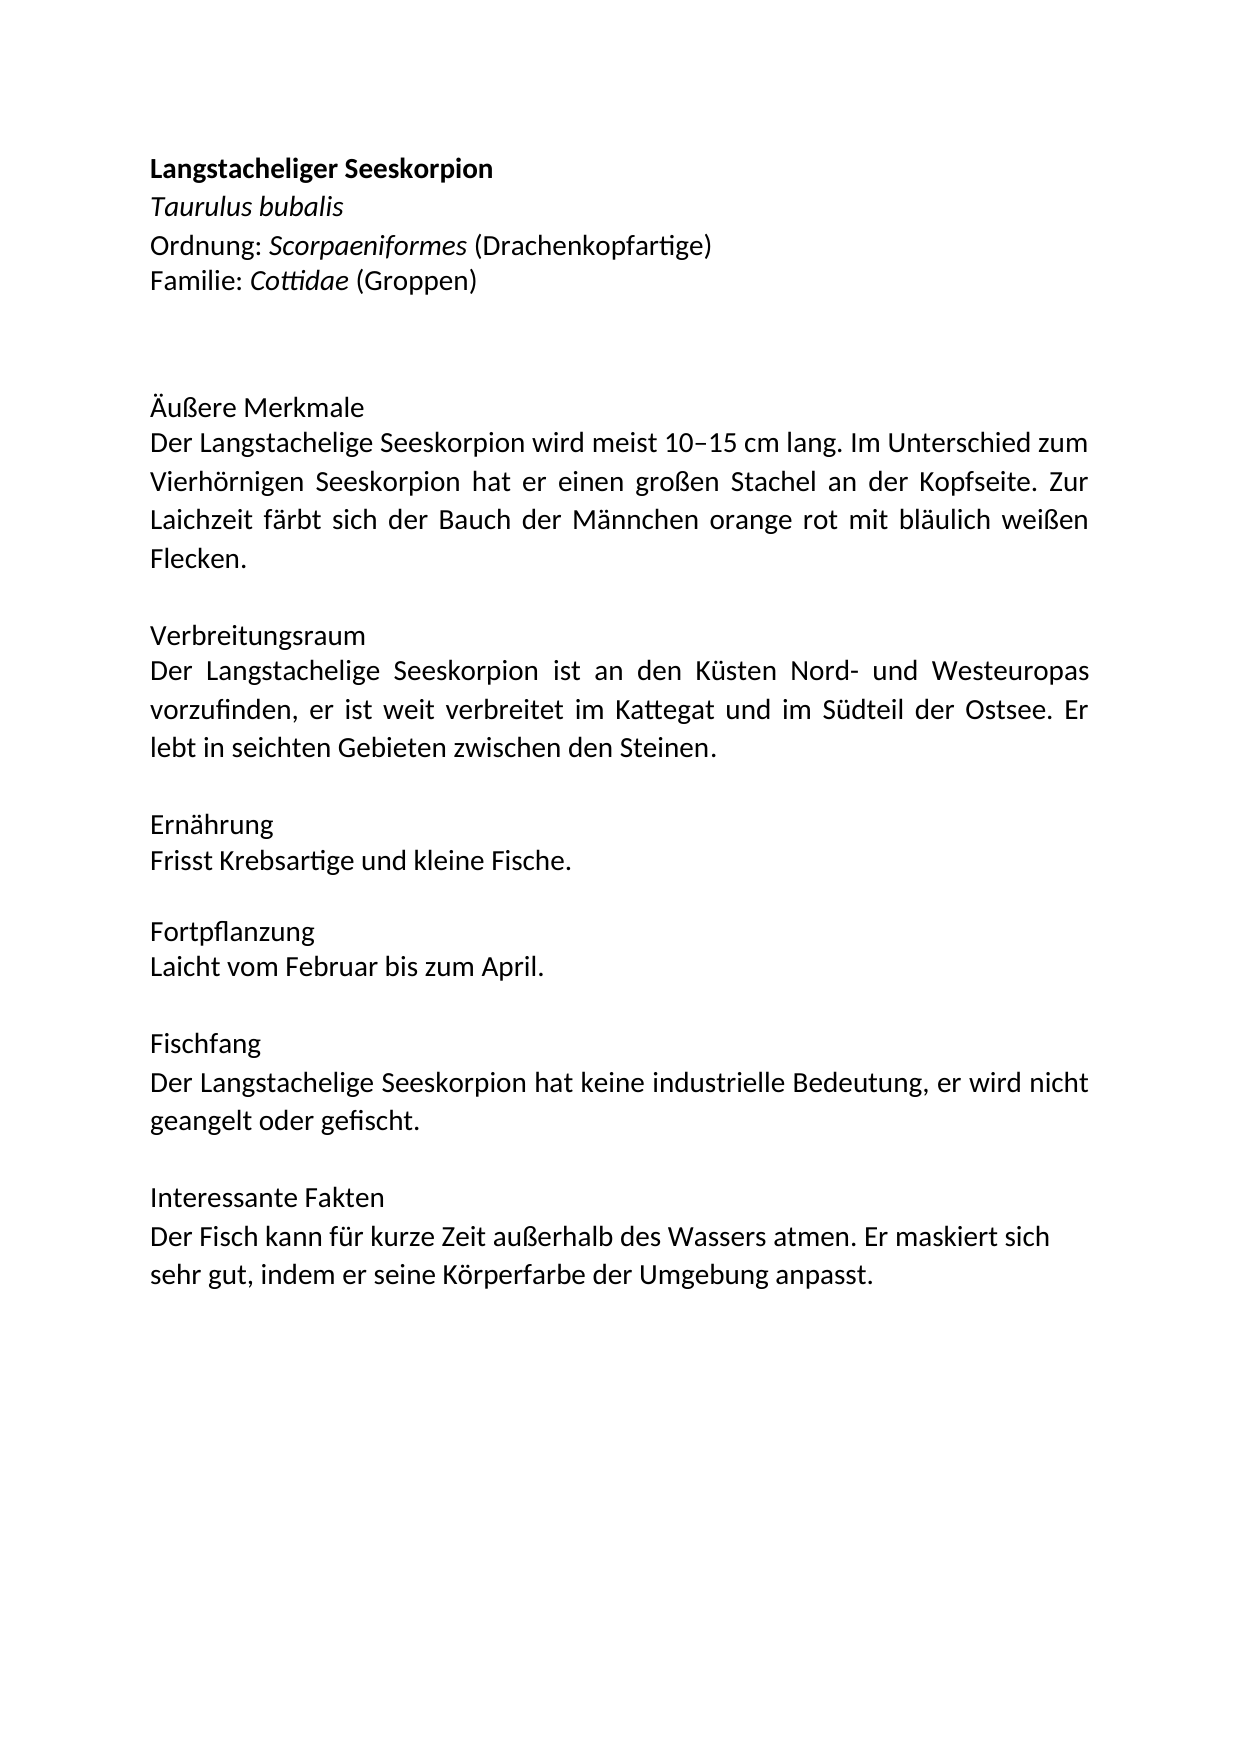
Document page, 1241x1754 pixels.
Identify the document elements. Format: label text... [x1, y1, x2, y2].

text Interessante Fakten [150, 1179, 1090, 1215]
text Ordnung: Scorpaeniformes (Drachenkopfartige) [150, 227, 1090, 262]
text Der Langstachelige Seeskorpion wird meist 10–15 cm lang. Im Unterschied zum Vierhörnigen Seeskorpion hat er einen großen Stachel an der Kopfseite. Zur Laichzeit färbt sich der Bauch der Männchen orange rot mit bläulich weißen Flecken. [150, 424, 1090, 575]
text Langstacheliger Seeskorpion [150, 150, 1090, 186]
text Verbreitungsraum [150, 617, 1090, 652]
text Ernährung [150, 806, 1090, 842]
text Taurulus bubalis [150, 188, 1090, 224]
text Fischfang [150, 1025, 1090, 1061]
text Der Langstachelige Seeskorpion ist an den Küsten Nord- und Westeuropas vorzufinden, er ist weit verbreitet im Kattegat und im Südteil der Ostsee. Er lebt in seichten Gebieten zwischen den Steinen. [150, 652, 1090, 765]
text Frisst Krebsartige und kleine Fische. [150, 842, 1090, 877]
text Äußere Merkmale [150, 389, 1090, 424]
text Fortpflanzung [150, 913, 1090, 948]
text Der Fisch kann für kurze Zeit außerhalb des Wassers atmen. Er maskiert sich sehr gut, indem er seine Körperfarbe der Umgebung anpasst. [150, 1218, 1090, 1292]
text Der Langstachelige Seeskorpion hat keine industrielle Bedeutung, er wird nicht geangelt oder gefischt. [150, 1064, 1090, 1138]
text Familie: Cottidae (Groppen) [150, 262, 1090, 298]
text Laicht vom Februar bis zum April. [150, 948, 1090, 984]
